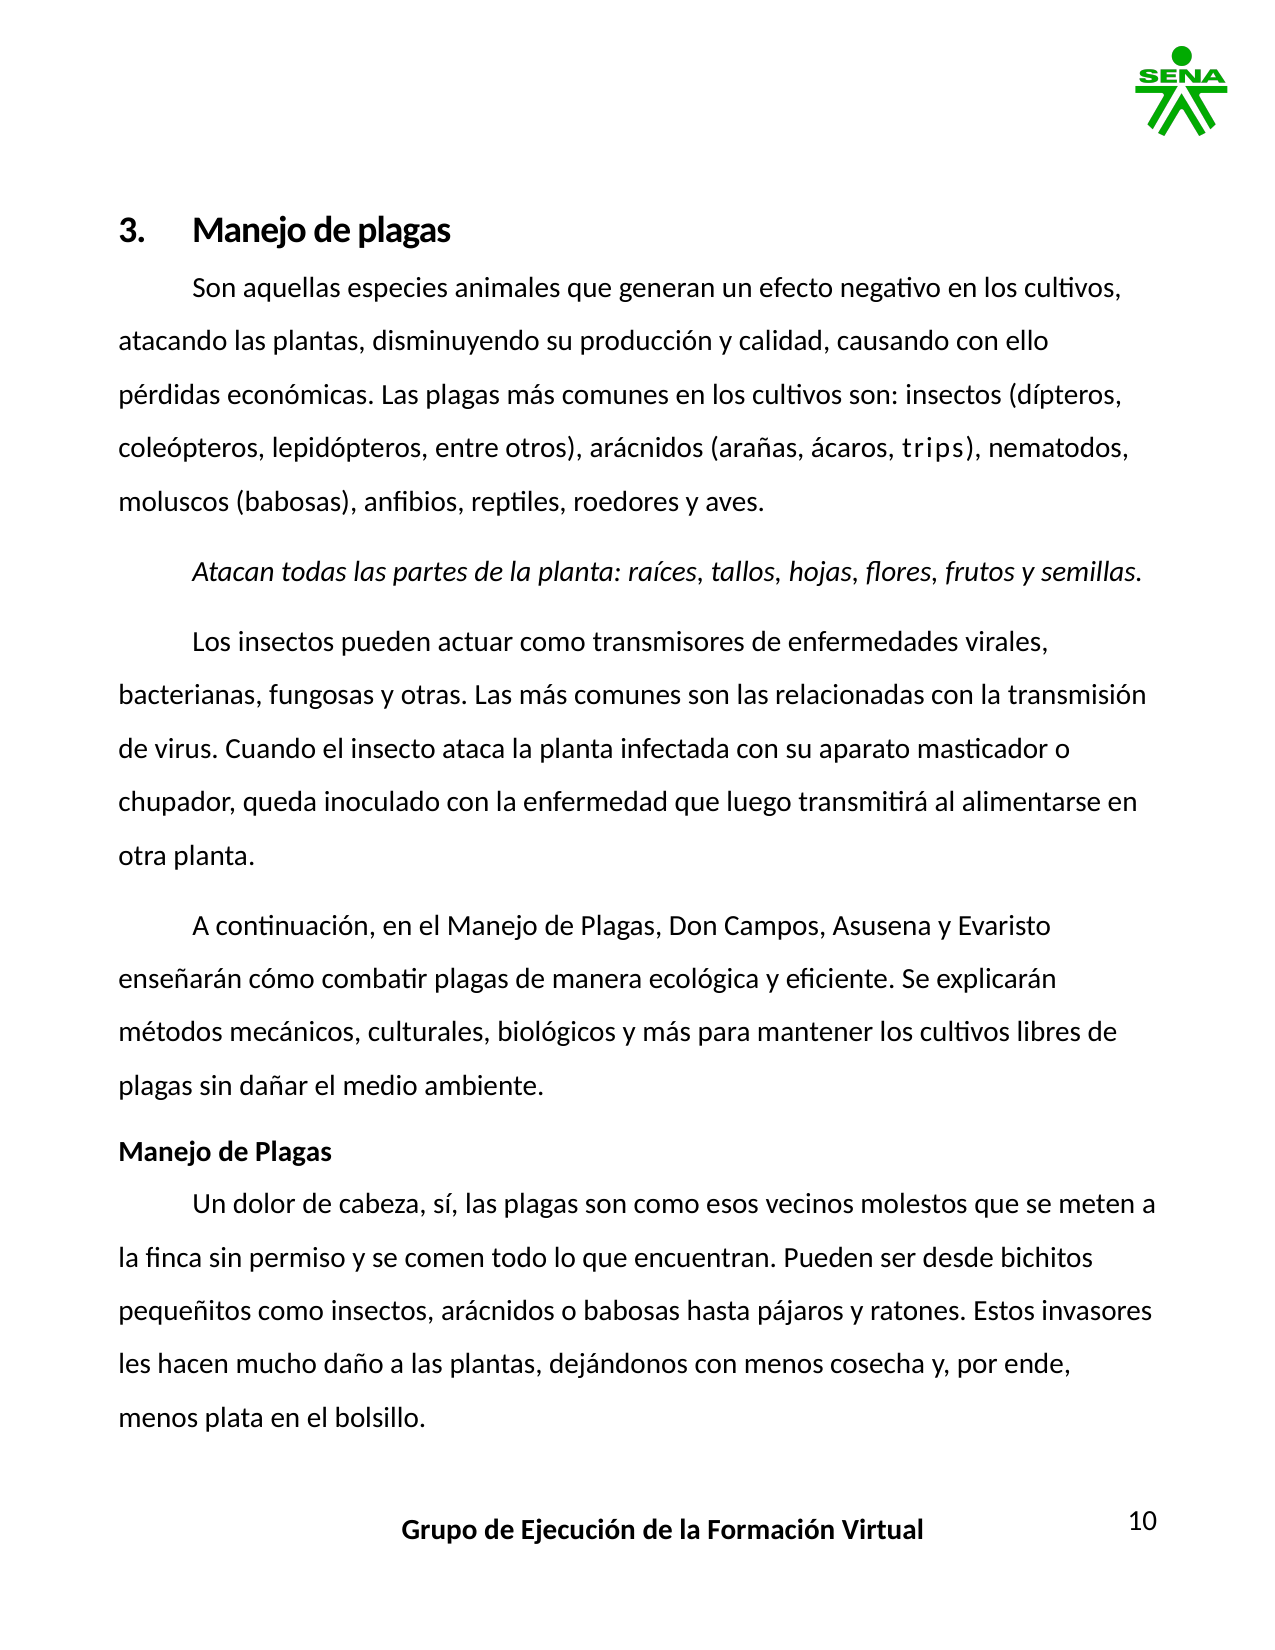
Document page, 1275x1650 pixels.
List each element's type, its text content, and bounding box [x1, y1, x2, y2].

subtitle Manejo de Plagas [118, 1133, 1157, 1168]
text Atacan todas las partes de la planta: raíces, tallos, hojas, flores, frutos y semillas. [118, 553, 1157, 588]
text A continuación, en el Manejo de Plagas, Don Campos, Asusena y Evaristo enseñarán cómo combatir plagas de manera ecológica y eficiente. Se explicarán métodos mecánicos, culturales, biológicos y más para mantener los cultivos libres de plagas sin dañar el medio ambiente. [118, 907, 1157, 1103]
subtitle Manejo de plagas [118, 206, 1157, 252]
text Los insectos pueden actuar como transmisores de enfermedades virales, bacterianas, fungosas y otras. Las más comunes son las relacionadas con la transmisión de virus. Cuando el insecto ataca la planta infectada con su aparato masticador o chupador, queda inoculado con la enfermedad que luego transmitirá al alimentarse en otra planta. [118, 623, 1157, 872]
picture [1135, 46, 1228, 136]
text Son aquellas especies animales que generan un efecto negativo en los cultivos, atacando las plantas, disminuyendo su producción y calidad, causando con ello pérdidas económicas. Las plagas más comunes en los cultivos son: insectos (dípteros, coleópteros, lepidópteros, entre otros), arácnidos (arañas, ácaros, trips), nematodos, moluscos (babosas), anfibios, reptiles, roedores y aves. [118, 269, 1157, 518]
